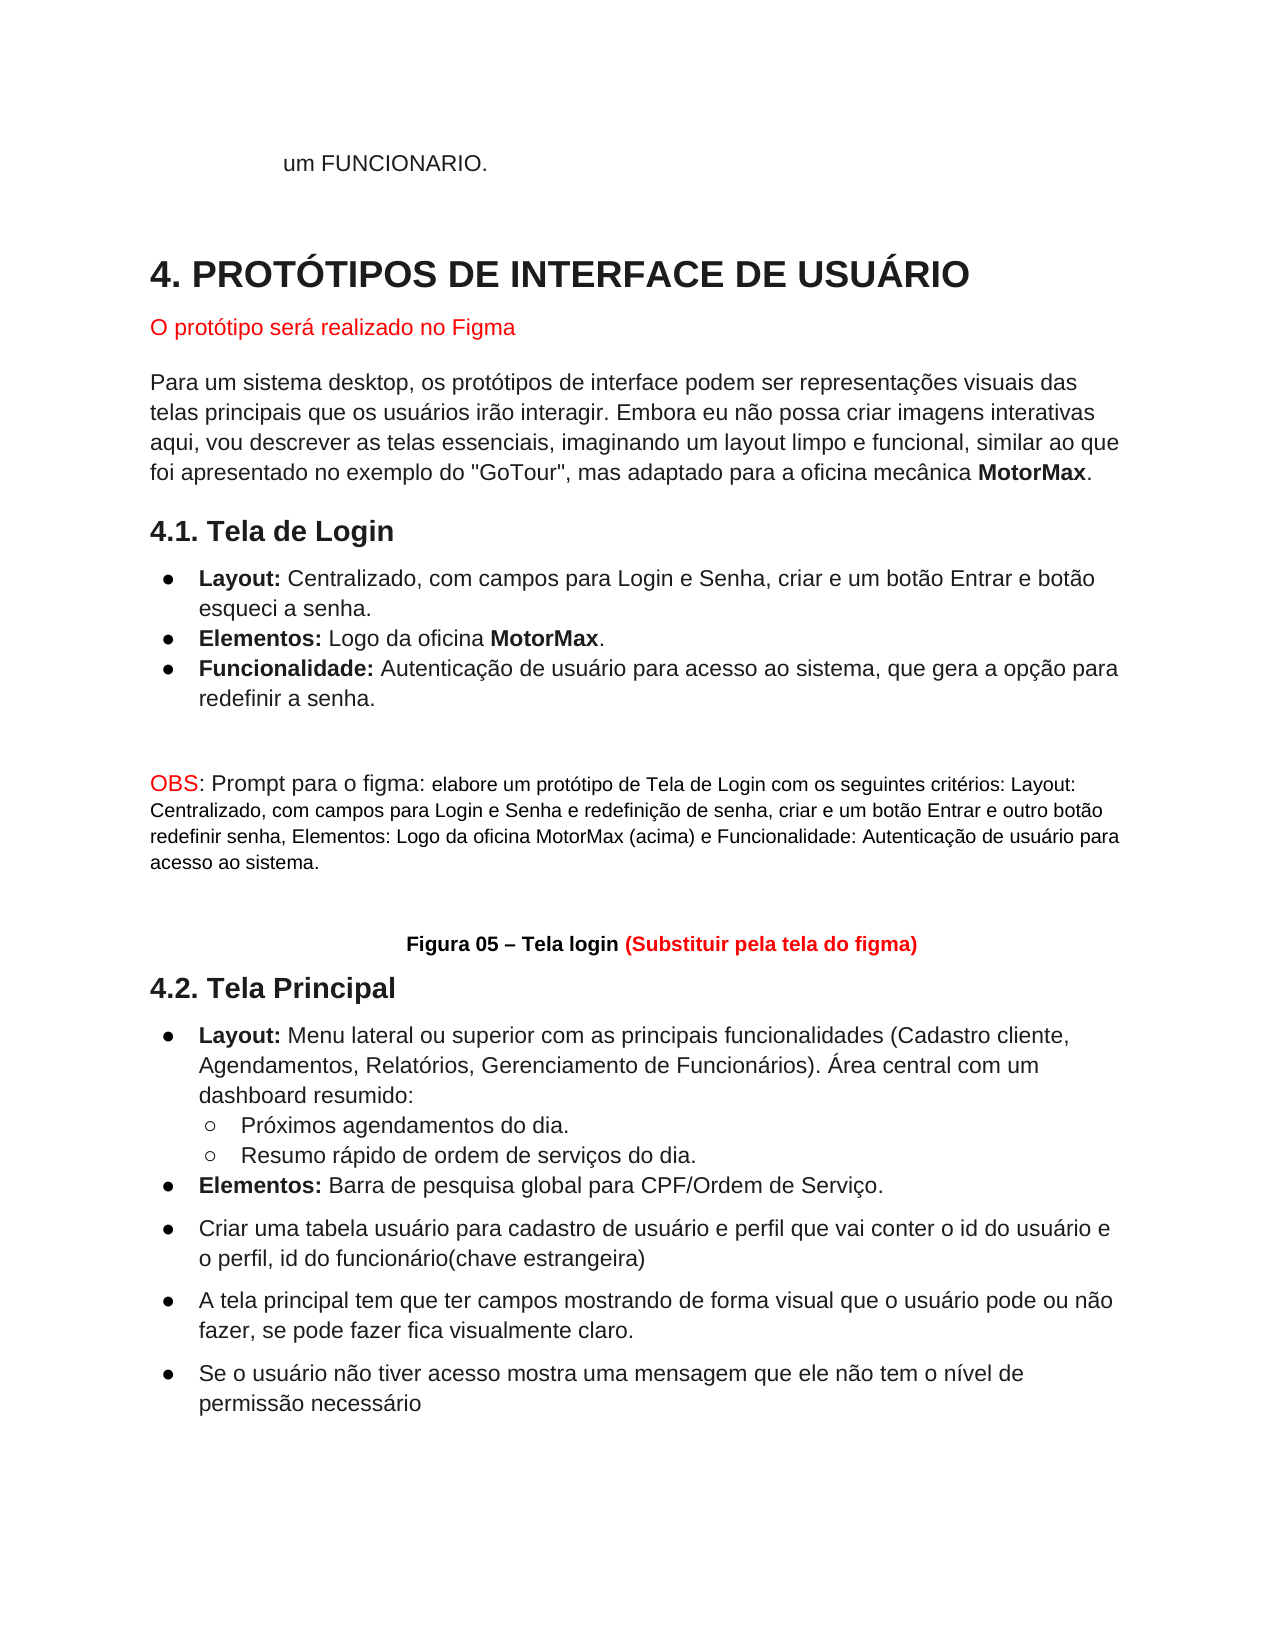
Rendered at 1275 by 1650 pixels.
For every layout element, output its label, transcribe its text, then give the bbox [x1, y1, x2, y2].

text Figura 05 – Tela login (Substituir pela tela do figma) [198, 932, 1125, 956]
list A tela principal tem que ter campos mostrando de forma visual que o usuário pode ou não fazer, se pode fazer fica visualmente claro. [161, 1287, 1125, 1344]
subtitle 4. PROTÓTIPOS DE INTERFACE DE USUÁRIO [150, 252, 1125, 296]
subtitle 4.1. Tela de Login [150, 514, 1125, 548]
list Funcionalidade: Autenticação de usuário para acesso ao sistema, que gera a opção para redefinir a senha. [161, 655, 1125, 711]
list Resumo rápido de ordem de serviços do dia. [203, 1142, 1125, 1169]
list Se o usuário não tiver acesso mostra uma mensagem que ele não tem o nível de permissão necessário [161, 1360, 1125, 1416]
list Layout: Menu lateral ou superior com as principais funcionalidades (Cadastro cliente, Agendamentos, Relatórios, Gerenciamento de Funcionários). Área central com um dashboard resumido: [161, 1022, 1125, 1109]
text Para um sistema desktop, os protótipos de interface podem ser representações visuais das telas principais que os usuários irão interagir. Embora eu não possa criar imagens interativas aqui, vou descrever as telas essenciais, imaginando um layout limpo e funcional, similar ao que foi apresentado no exemplo do "GoTour", mas adaptado para a oficina mecânica MotorMax. [150, 369, 1125, 485]
list Criar uma tabela usuário para cadastro de usuário e perfil que vai conter o id do usuário e o perfil, id do funcionário(chave estrangeira) [161, 1215, 1125, 1271]
subtitle 4.2. Tela Principal [150, 972, 1125, 1005]
list Próximos agendamentos do dia. [203, 1112, 1125, 1139]
list Layout: Centralizado, com campos para Login e Senha, criar e um botão Entrar e botão esqueci a senha. [161, 565, 1125, 621]
list Elementos: Barra de pesquisa global para CPF/Ordem de Serviço. [161, 1172, 1125, 1199]
text OBS: Prompt para o figma: elabore um protótipo de Tela de Login com os seguintes critérios: Layout: Centralizado, com campos para Login e Senha e redefinição de senha, criar e um botão Entrar e outro botão redefinir senha, Elementos: Logo da oficina MotorMax (acima) e Funcionalidade: Autenticação de usuário para acesso ao sistema. [150, 770, 1125, 874]
list Elementos: Logo da oficina MotorMax. [161, 625, 1125, 651]
text O protótipo será realizado no Figma [150, 314, 1125, 340]
